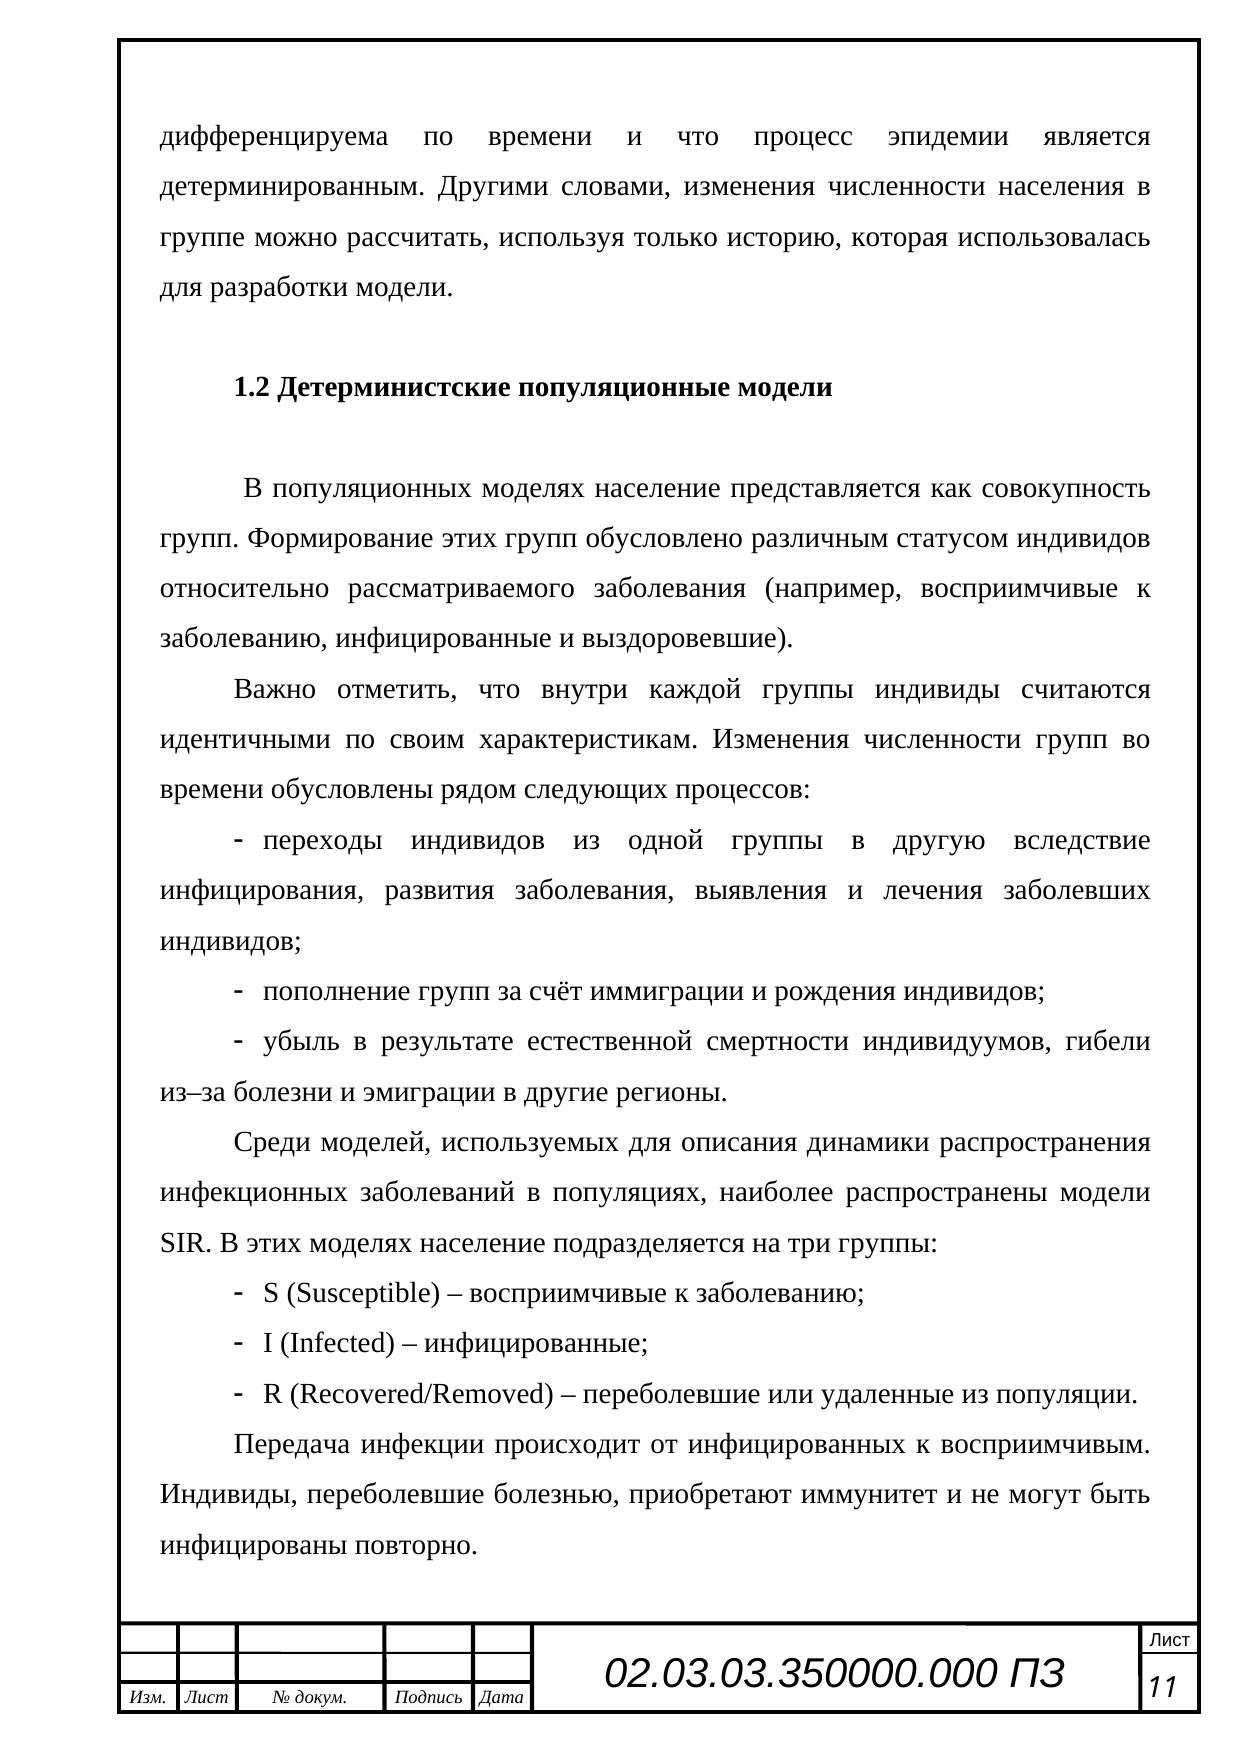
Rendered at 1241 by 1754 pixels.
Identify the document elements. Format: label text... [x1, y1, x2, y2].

list убыль в результате естественной смертности индивидуумов, гибели из–за болезни и эмиграции в другие регионы. [159, 1023, 1152, 1107]
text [159, 118, 1152, 303]
list пополнение групп за счёт иммиграции и рождения индивидов; [159, 973, 1152, 1007]
text Среди моделей, используемых для описания динамики распространения инфекционных заболеваний в популяциях, наиболее распространены модели SIR. В этих моделях население подразделяется на три группы: [159, 1124, 1152, 1258]
text Передача инфекции происходит от инфицированных к восприимчивым. Индивиды, переболевшие болезнью, приобретают иммунитет и не могут быть инфицированы повторно. [159, 1426, 1152, 1560]
text Важно отметить, что внутри каждой группы индивиды считаются идентичными по своим характеристикам. Изменения численности групп во времени обусловлены рядом следующих процессов: [159, 671, 1152, 805]
list I (Infected) – инфицированные; [159, 1325, 1152, 1359]
text 1.2 Детерминистские популяционные модели [159, 369, 1152, 403]
list S (Susceptible) – восприимчивые к заболеванию; [159, 1275, 1152, 1309]
list переходы индивидов из одной группы в другую вследствие инфицирования, развития заболевания, выявления и лечения заболевших индивидов; [159, 822, 1152, 956]
list R (Recovered/Removed) – переболевшие или удаленные из популяции. [159, 1376, 1152, 1409]
text В популяционных моделях население представляется как совокупность групп. Формирование этих групп обусловлено различным статусом индивидов относительно рассматриваемого заболевания (например, восприимчивые к заболеванию, инфицированные и выздоровевшие). [159, 470, 1152, 654]
